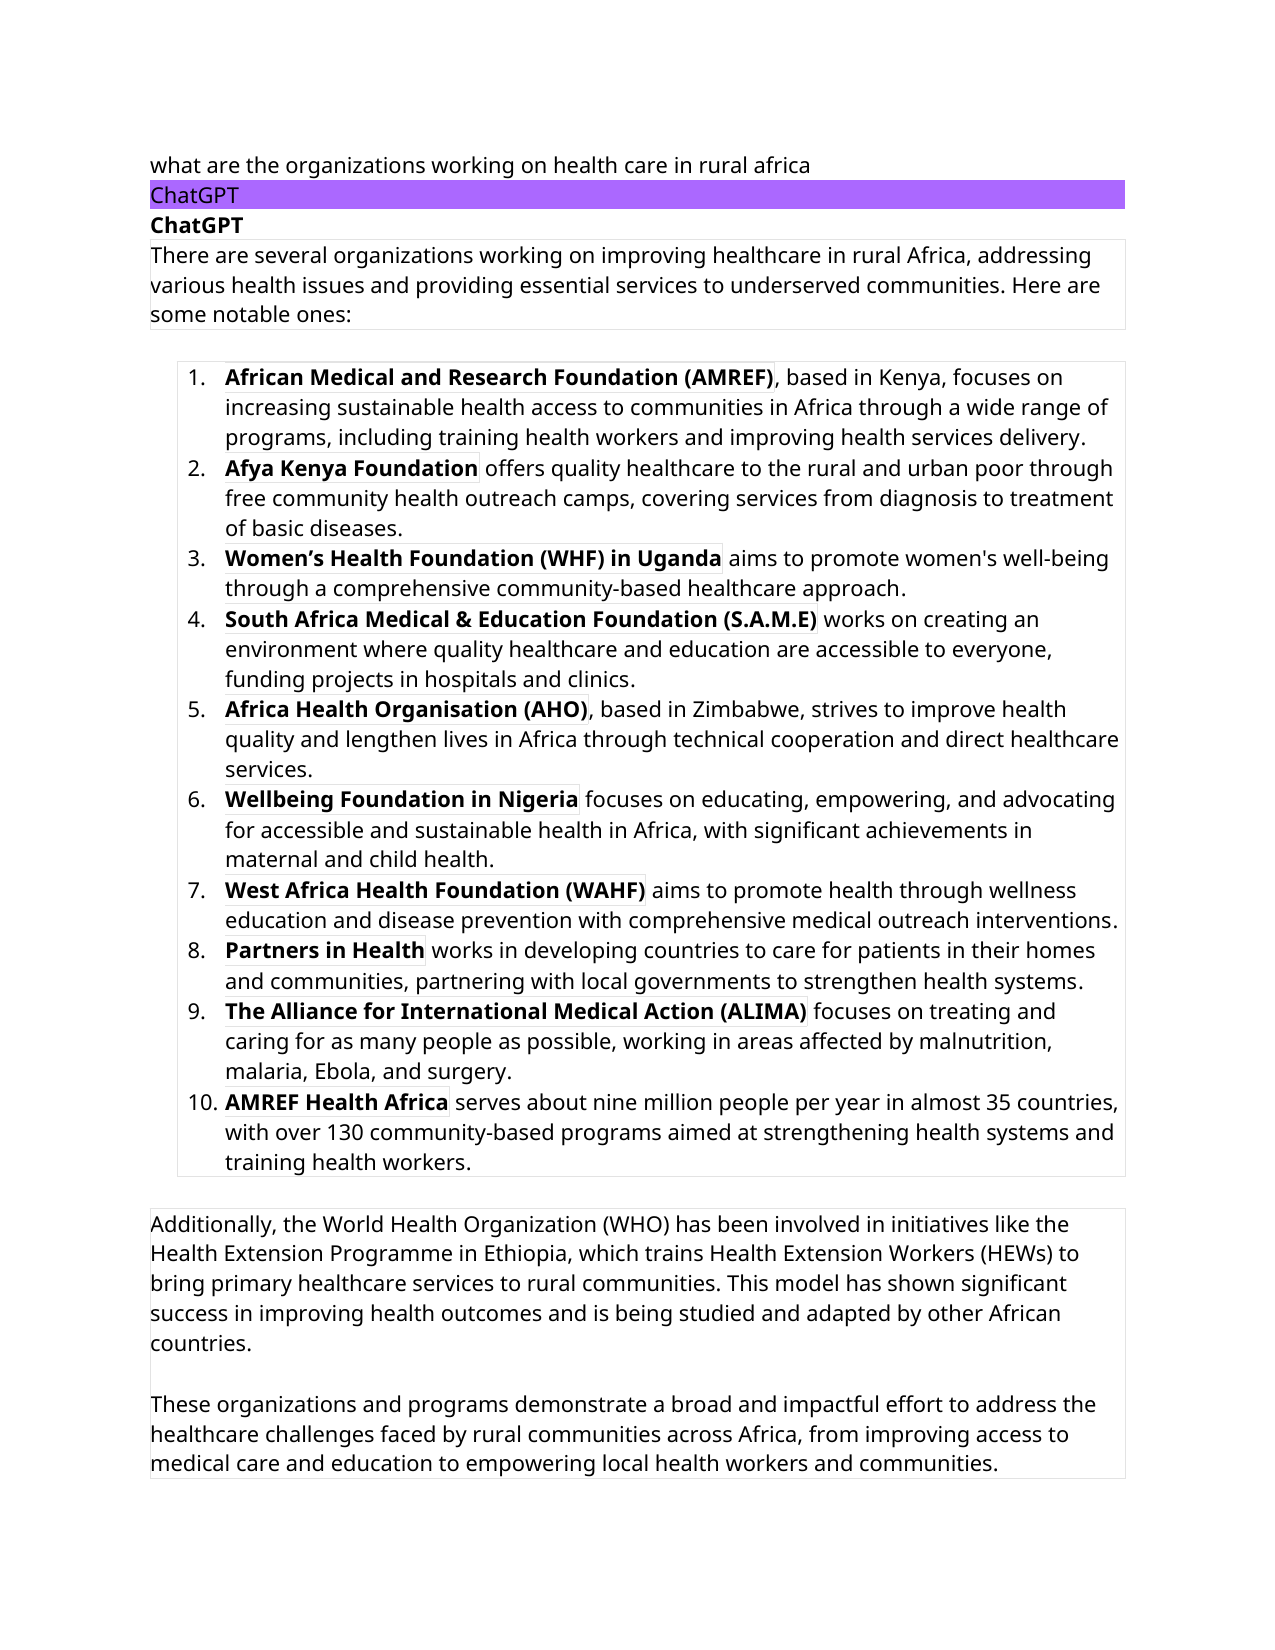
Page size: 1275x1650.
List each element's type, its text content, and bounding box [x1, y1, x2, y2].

list South Africa Medical & Education Foundation (S.A.M.E) works on creating an environment where quality healthcare and education are accessible to everyone, funding projects in hospitals and clinics​​. [178, 602, 1125, 693]
text Additionally, the World Health Organization (WHO) has been involved in initiatives like the Health Extension Programme in Ethiopia, which trains Health Extension Workers (HEWs) to bring primary healthcare services to rural communities. This model has shown significant success in improving health outcomes and is being studied and adapted by other African countries​​. [151, 1209, 1125, 1358]
list Women’s Health Foundation (WHF) in Uganda aims to promote women's well-being through a comprehensive community-based healthcare approach​​. [178, 542, 1125, 602]
text ChatGPT [150, 180, 1125, 209]
text what are the organizations working on health care in rural africa [150, 150, 1125, 180]
list Partners in Health works in developing countries to care for patients in their homes and communities, partnering with local governments to strengthen health systems​​. [178, 934, 1125, 995]
list The Alliance for International Medical Action (ALIMA) focuses on treating and caring for as many people as possible, working in areas affected by malnutrition, malaria, Ebola, and surgery​​. [178, 995, 1125, 1085]
list African Medical and Research Foundation (AMREF), based in Kenya, focuses on increasing sustainable health access to communities in Africa through a wide range of programs, including training health workers and improving health services delivery​​. [178, 362, 1125, 451]
list Wellbeing Foundation in Nigeria focuses on educating, empowering, and advocating for accessible and sustainable health in Africa, with significant achievements in maternal and child health​​. [178, 783, 1125, 874]
text ChatGPT [150, 209, 1125, 239]
list Africa Health Organisation (AHO), based in Zimbabwe, strives to improve health quality and lengthen lives in Africa through technical cooperation and direct healthcare services​​. [178, 693, 1125, 783]
list West Africa Health Foundation (WAHF) aims to promote health through wellness education and disease prevention with comprehensive medical outreach interventions​​. [178, 874, 1125, 934]
list Afya Kenya Foundation offers quality healthcare to the rural and urban poor through free community health outreach camps, covering services from diagnosis to treatment of basic diseases​​. [178, 451, 1125, 542]
text These organizations and programs demonstrate a broad and impactful effort to address the healthcare challenges faced by rural communities across Africa, from improving access to medical care and education to empowering local health workers and communities. [151, 1388, 1125, 1478]
list AMREF Health Africa serves about nine million people per year in almost 35 countries, with over 130 community-based programs aimed at strengthening health systems and training health workers​​. [178, 1085, 1125, 1176]
text There are several organizations working on improving healthcare in rural Africa, addressing various health issues and providing essential services to underserved communities. Here are some notable ones: [151, 240, 1125, 329]
